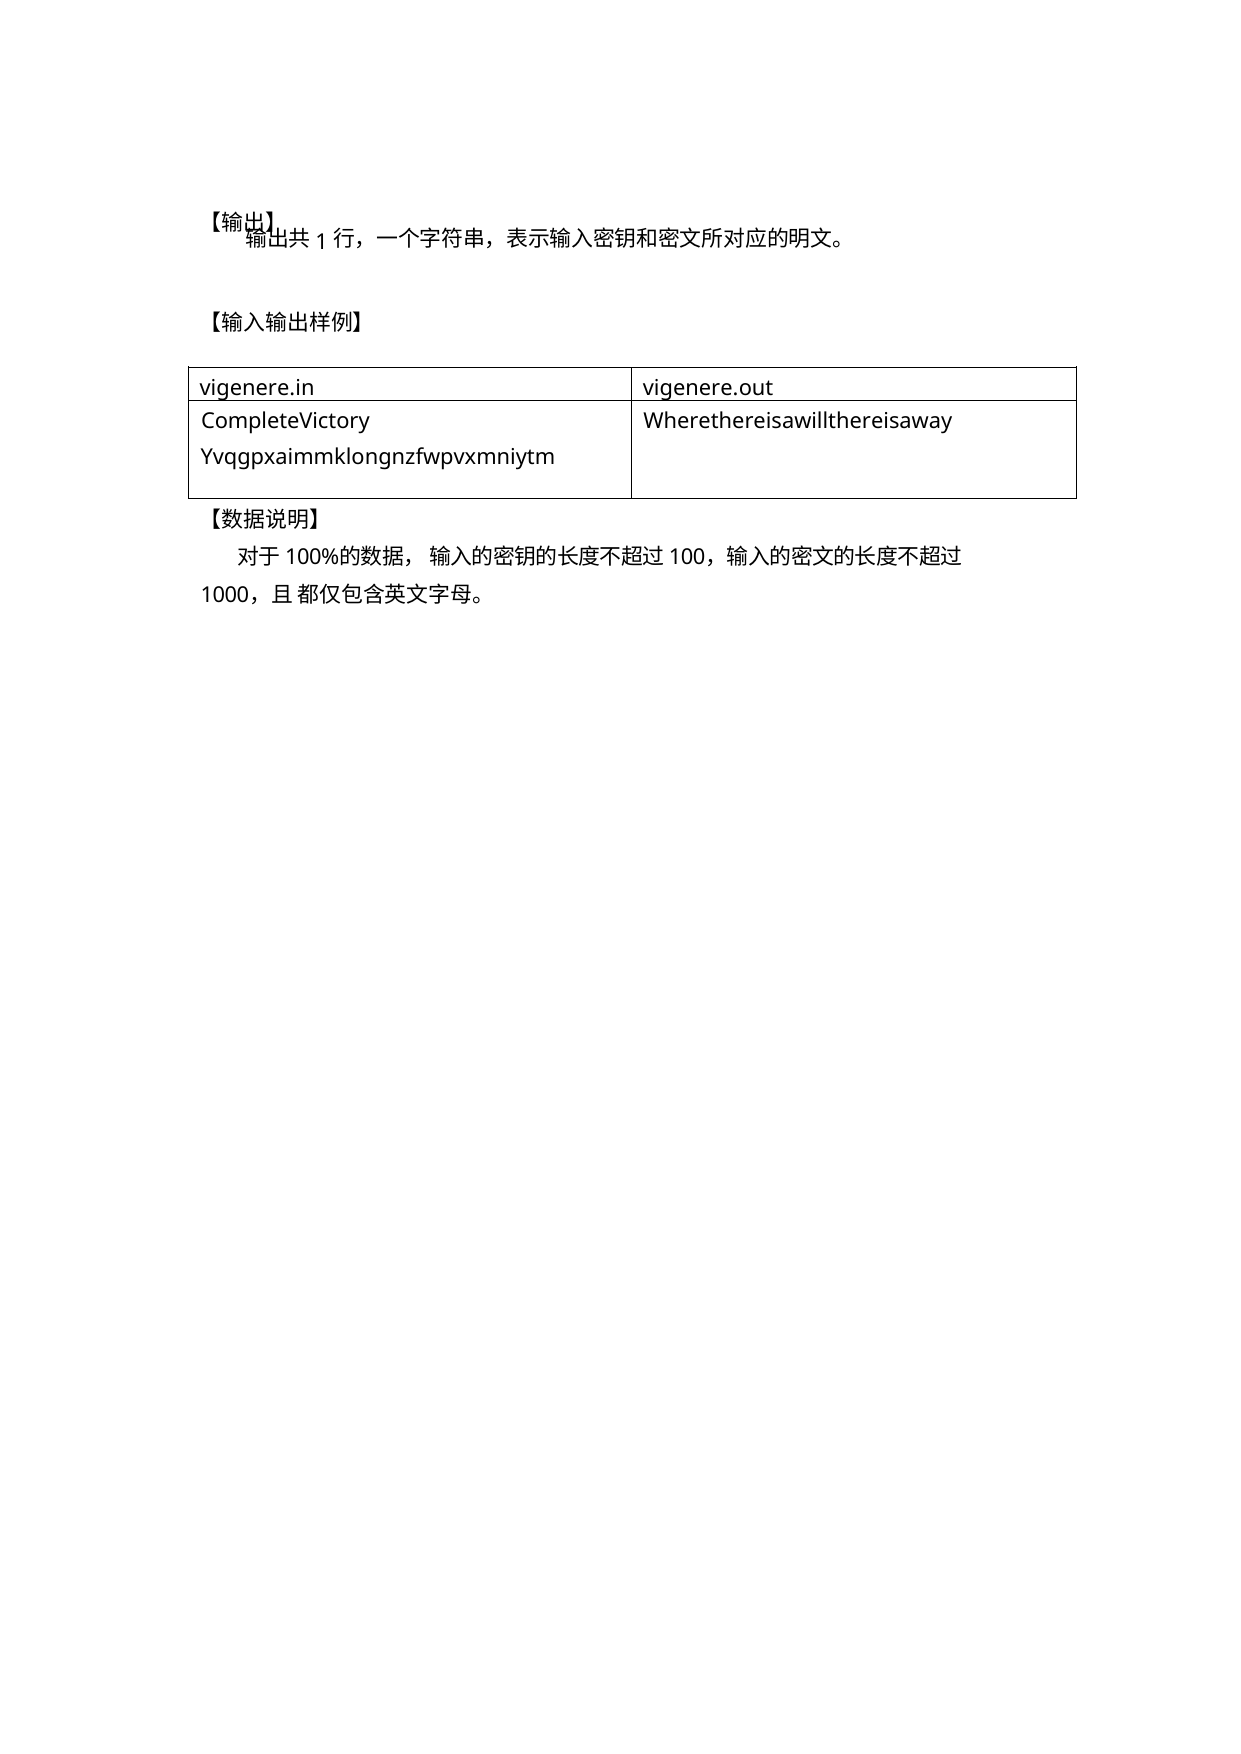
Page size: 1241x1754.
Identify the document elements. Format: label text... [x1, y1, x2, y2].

text 对于 100%的数据， 输入的密钥的长度不超过 100，输入的密文的长度不超过 1000，且 都仅包含英文字母。 [200, 539, 1034, 609]
table_header vigenere.in [189, 368, 631, 400]
text 【输入输出样例】 [199, 308, 1053, 337]
table_header vigenere.out [632, 368, 1076, 400]
table_cell Wherethereisawillthereisaway [632, 401, 1076, 498]
text 【数据说明】 [199, 504, 1053, 533]
table_cell CompleteVictory Yvqgpxaimmklongnzfwpvxmniytm [189, 401, 631, 498]
text 【输出】 [199, 207, 1053, 236]
text 输出共 1 行，一个字符串，表示输入密钥和密文所对应的明文。 [245, 243, 1053, 308]
